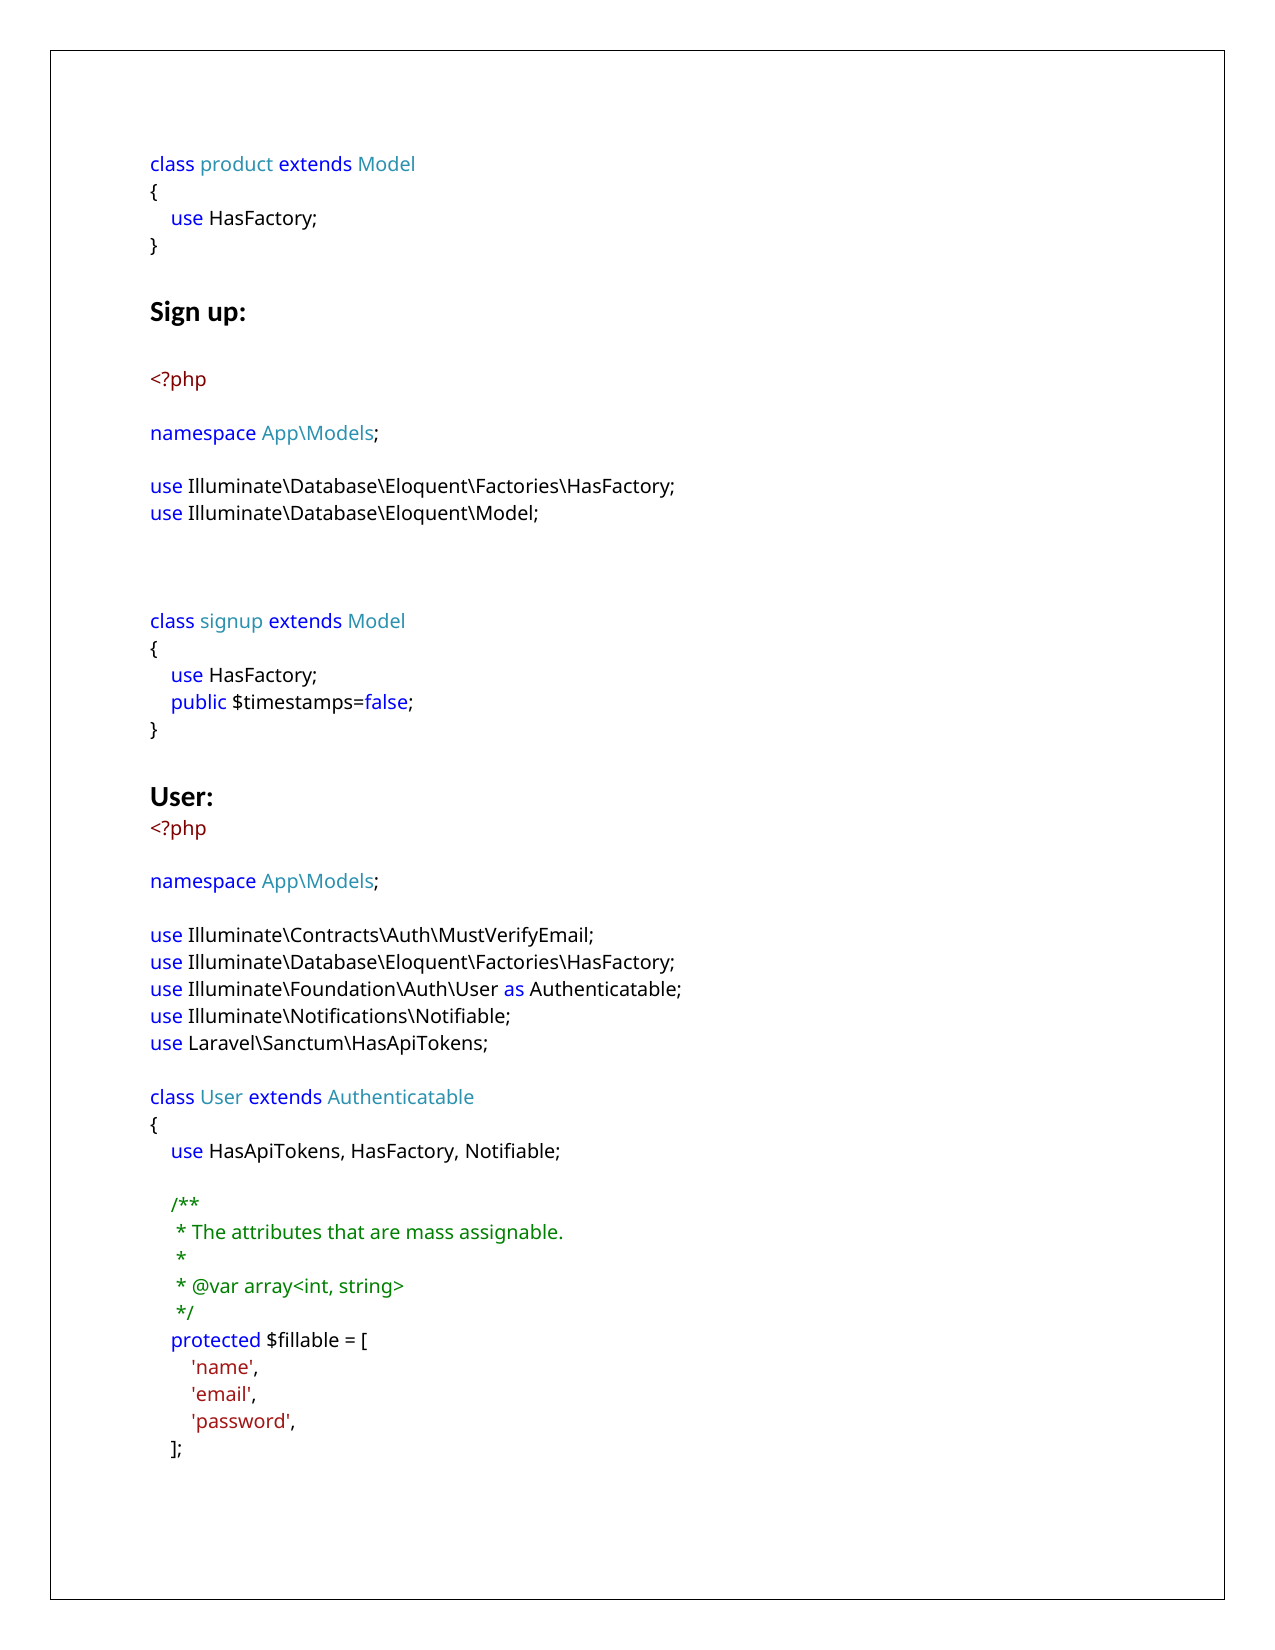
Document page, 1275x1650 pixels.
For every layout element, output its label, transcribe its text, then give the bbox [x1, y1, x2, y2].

text 'password', [150, 1407, 1125, 1434]
text 'email', [150, 1380, 1125, 1407]
text 'name', [150, 1353, 1125, 1380]
text * The attributes that are mass assignable. [150, 1218, 1125, 1245]
text class signup extends Model [150, 608, 1125, 634]
text namespace App\Models; [150, 868, 1125, 895]
text { [150, 1111, 1125, 1137]
text use Illuminate\Database\Eloquent\Model; [150, 500, 1125, 527]
text use Laravel\Sanctum\HasApiTokens; [150, 1029, 1125, 1057]
text { [150, 177, 1125, 204]
text public $timestamps=false; [150, 688, 1125, 716]
text protected $fillable = [ [150, 1326, 1125, 1353]
text ]; [150, 1434, 1125, 1461]
text use Illuminate\Contracts\Auth\MustVerifyEmail; [150, 922, 1125, 949]
text <?php [150, 814, 1125, 841]
text * @var array<int, string> [150, 1272, 1125, 1299]
text <?php [150, 365, 1125, 392]
text class product extends Model [150, 150, 1125, 177]
text use Illuminate\Foundation\Auth\User as Authenticatable; [150, 976, 1125, 1003]
text use Illuminate\Database\Eloquent\Factories\HasFactory; [150, 949, 1125, 976]
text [150, 473, 1125, 500]
text { [150, 634, 1125, 662]
text use HasFactory; [150, 204, 1125, 231]
text } [150, 231, 1125, 258]
text User: [150, 778, 1125, 814]
text Sign up: [150, 293, 1125, 329]
text * [150, 1245, 1125, 1272]
text use HasFactory; [150, 662, 1125, 688]
text use HasApiTokens, HasFactory, Notifiable; [150, 1137, 1125, 1164]
text class User extends Authenticatable [150, 1083, 1125, 1111]
text */ [150, 1299, 1125, 1326]
text use Illuminate\Notifications\Notifiable; [150, 1003, 1125, 1029]
text /** [150, 1191, 1125, 1218]
text namespace App\Models; [150, 419, 1125, 446]
text } [150, 716, 1125, 742]
